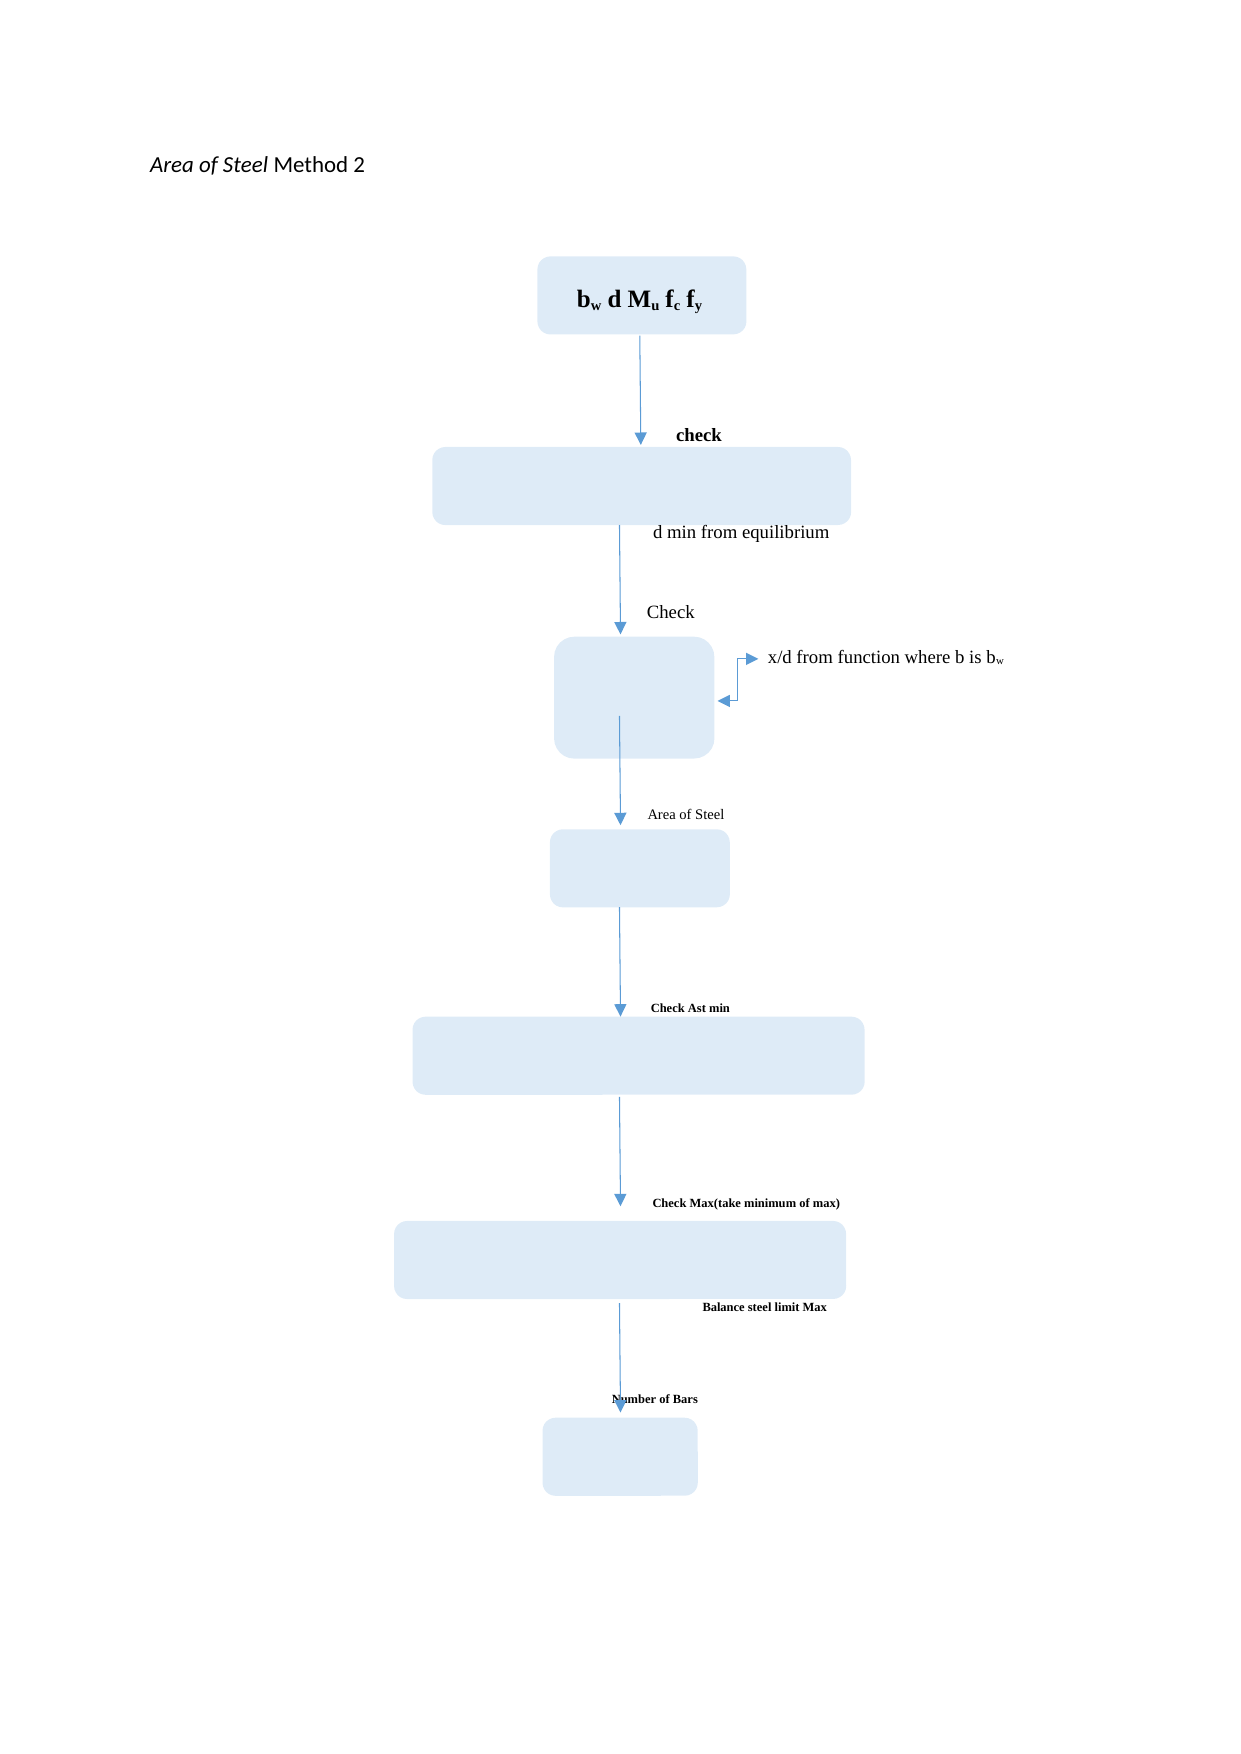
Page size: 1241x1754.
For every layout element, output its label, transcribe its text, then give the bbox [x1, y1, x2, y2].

text Area of Steel Method 2 [150, 150, 1090, 178]
